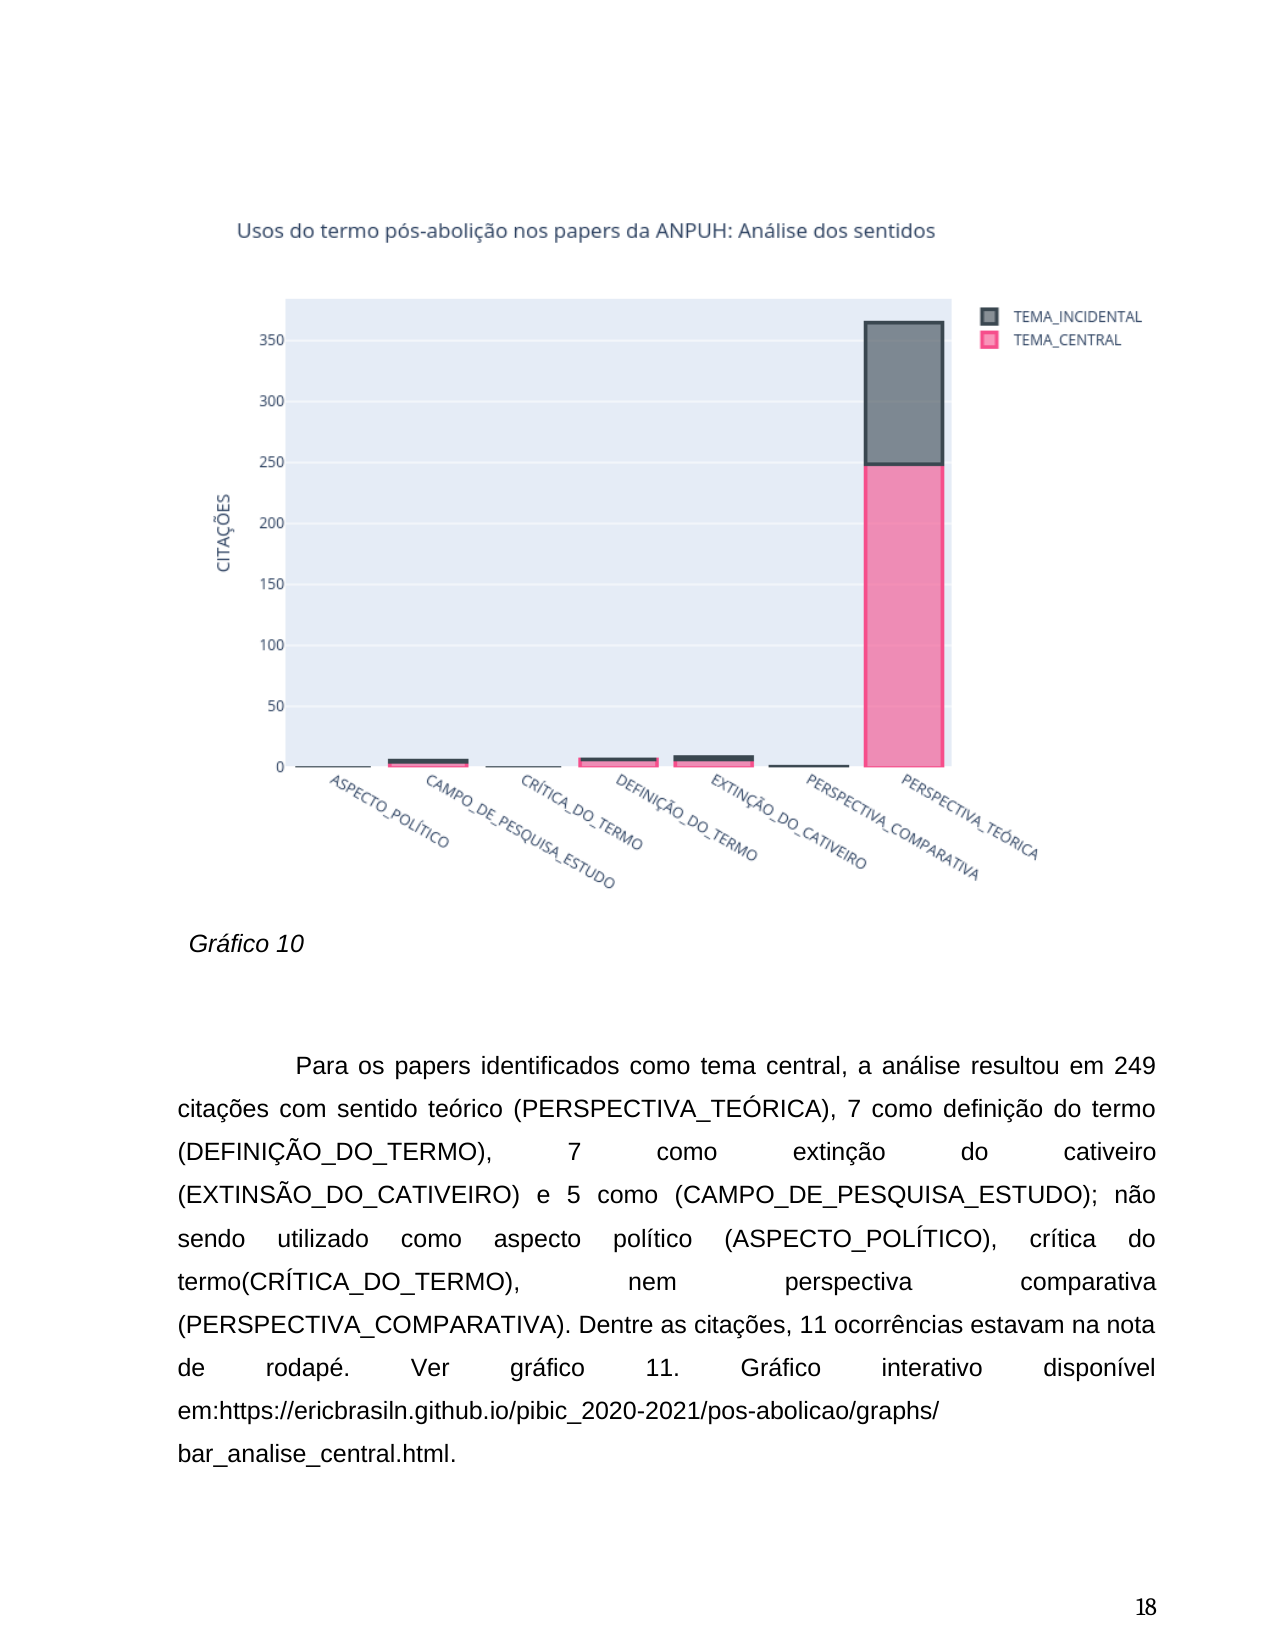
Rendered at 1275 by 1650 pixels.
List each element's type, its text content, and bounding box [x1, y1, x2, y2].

table_header Gráfico 10 [177, 177, 1157, 971]
text Para os papers identificados como tema central, a análise resultou em 249 citações com sentido teórico (PERSPECTIVA_TEÓRICA), 7 como definição do termo (DEFINIÇÃO_DO_TERMO), 7 como extinção do cativeiro (EXTINSÃO_DO_CATIVEIRO) e 5 como (CAMPO_DE_PESQUISA_ESTUDO); não sendo utilizado como aspecto político (ASPECTO_POLÍTICO), crítica do termo(CRÍTICA_DO_TERMO), nem perspectiva comparativa (PERSPECTIVA_COMPARATIVA). Dentre as citações, 11 ocorrências estavam na nota de rodapé. Ver gráfico 11. Gráfico interativo disponível em:https://ericbrasiln.github.io/pibic_2020-2021/pos-abolicao/graphs/bar_analise_central.html. [177, 1051, 1157, 1468]
picture [188, 177, 1157, 909]
